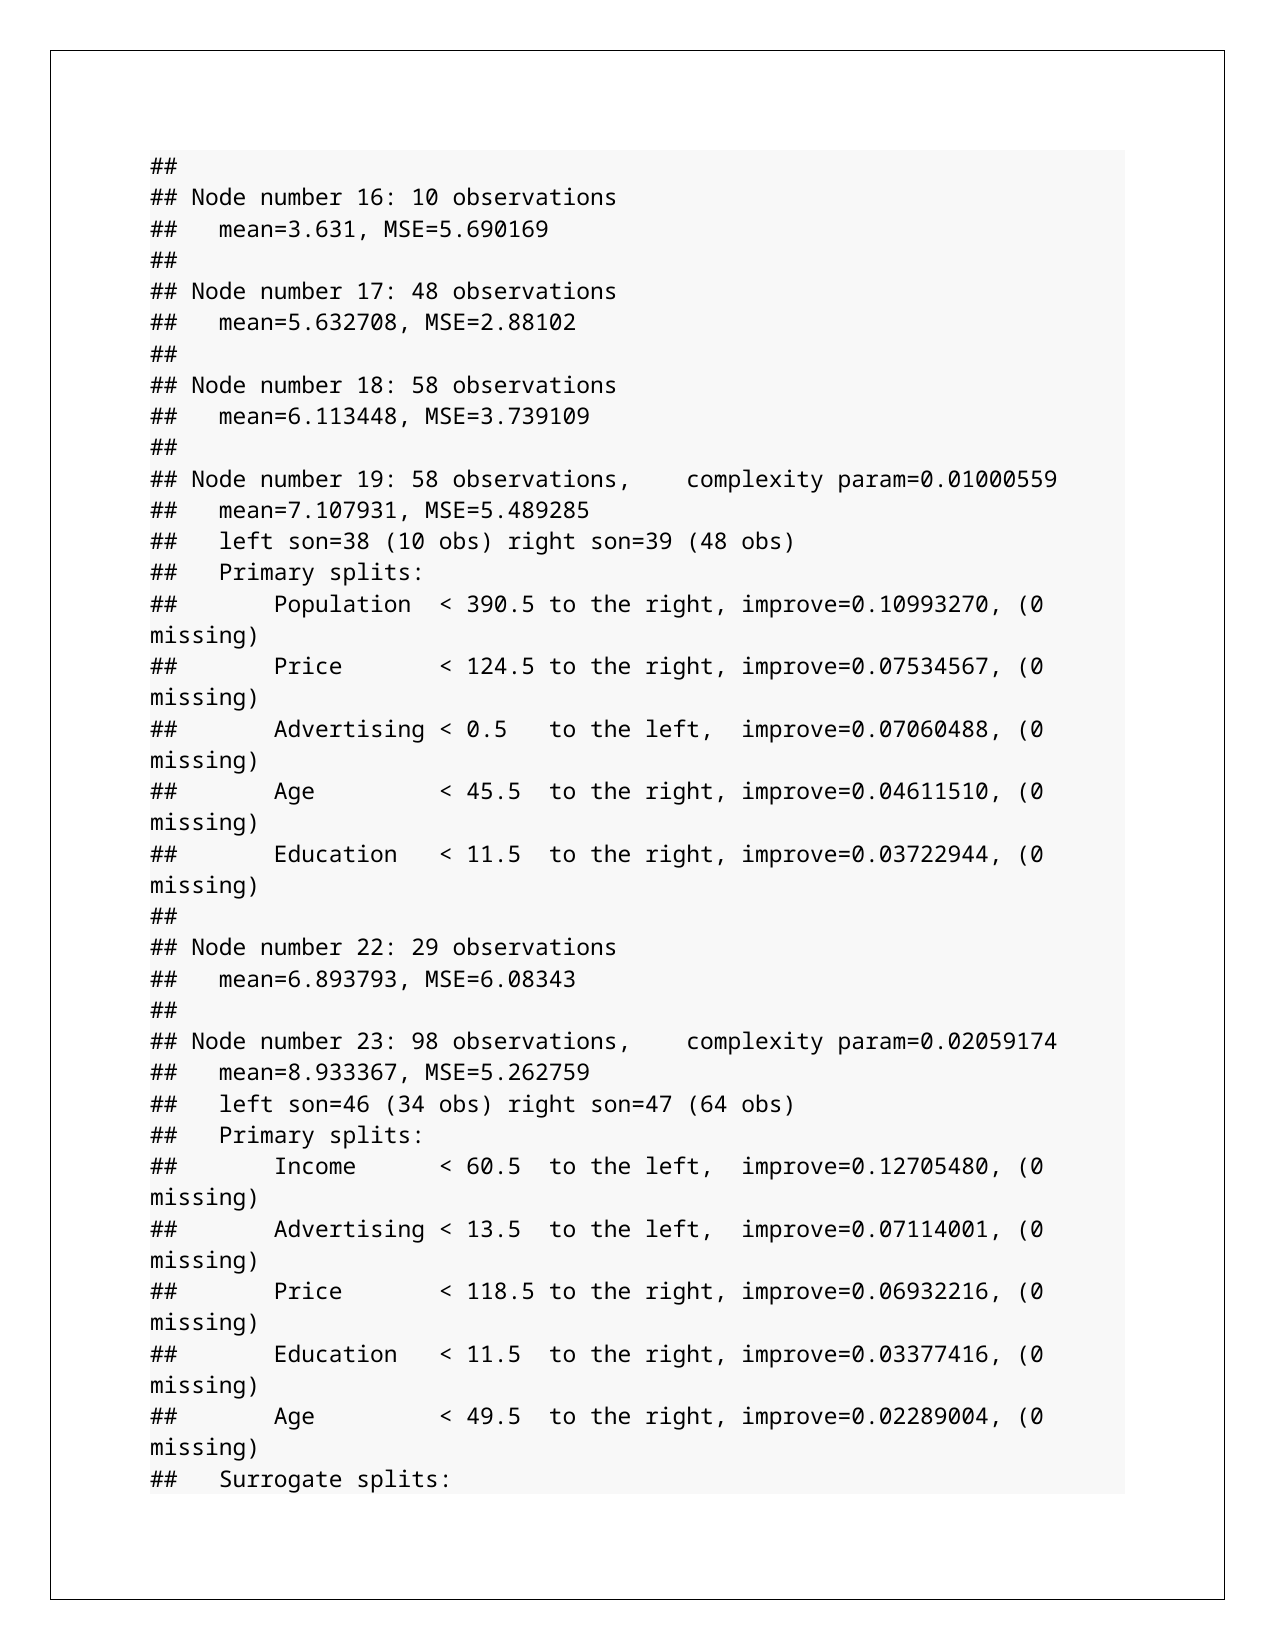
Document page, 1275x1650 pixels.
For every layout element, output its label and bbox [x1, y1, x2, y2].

text [150, 150, 1125, 1494]
